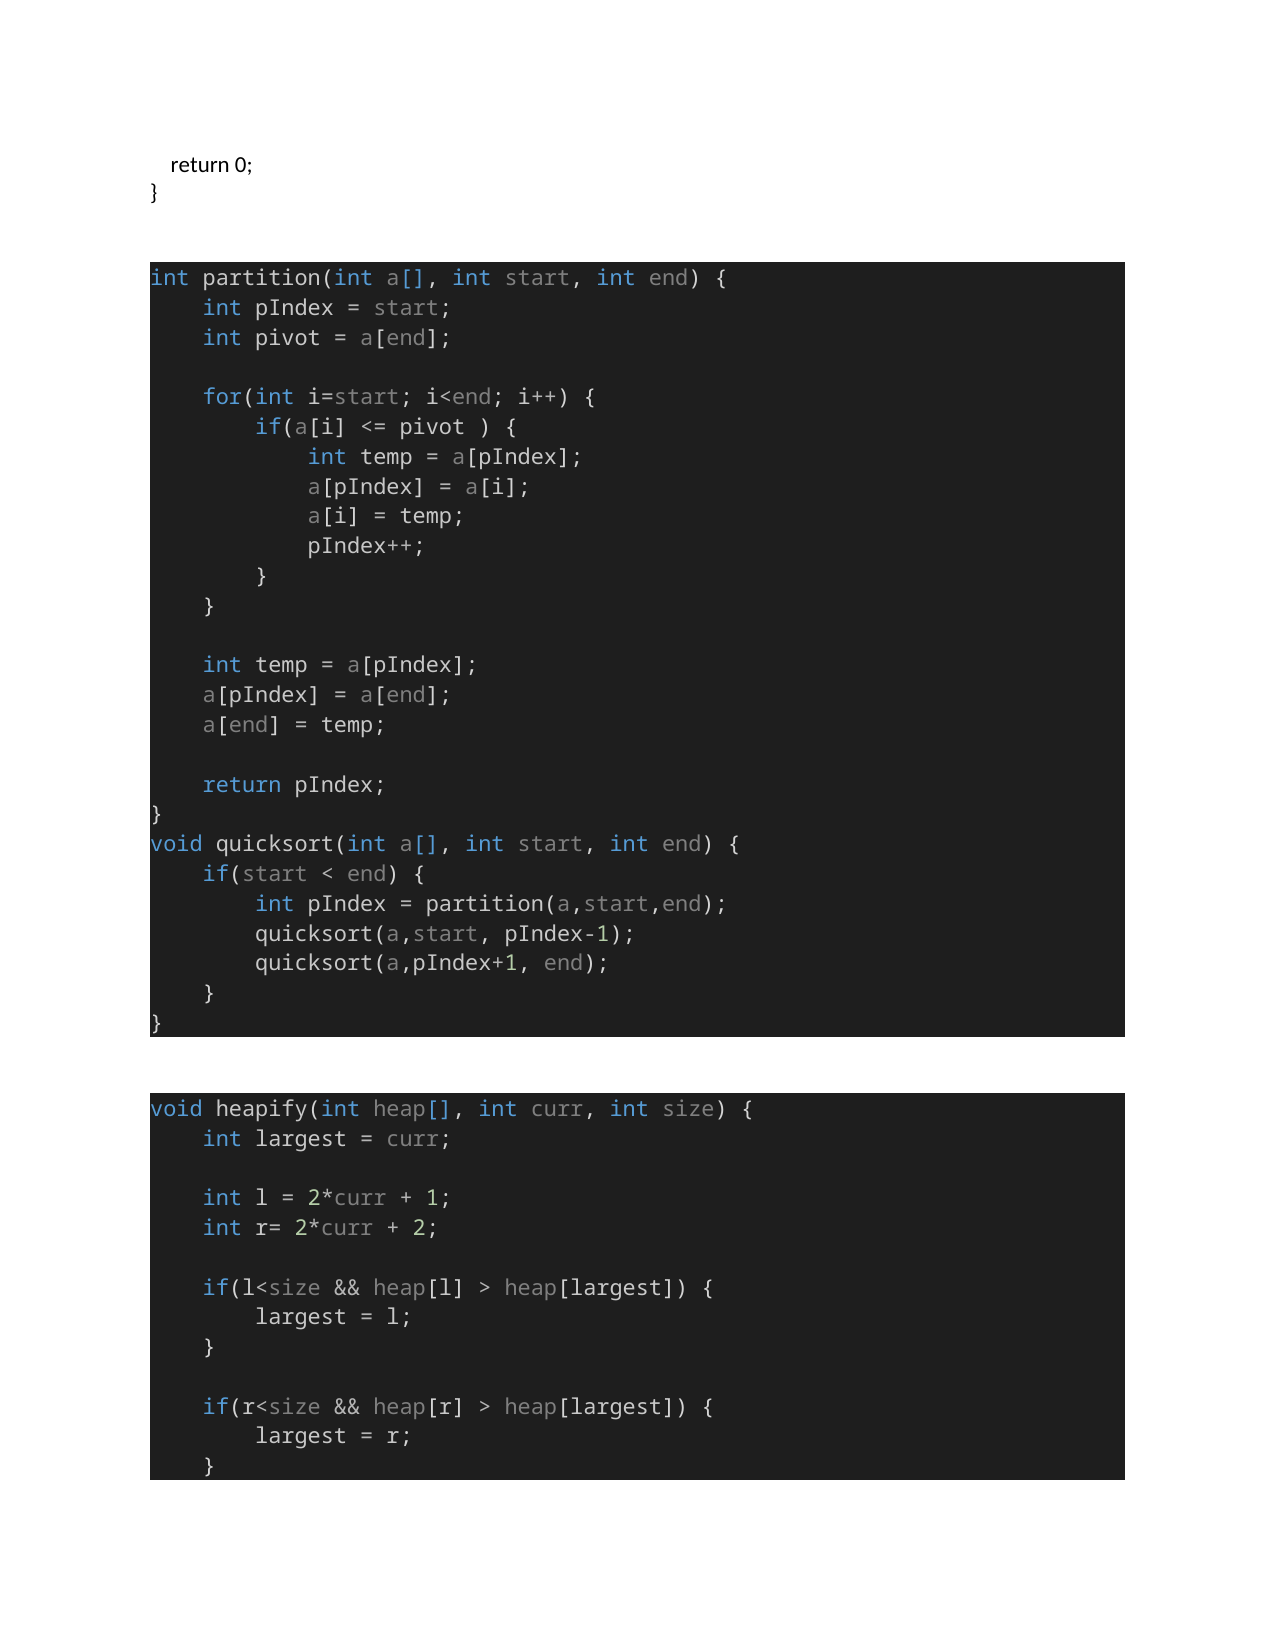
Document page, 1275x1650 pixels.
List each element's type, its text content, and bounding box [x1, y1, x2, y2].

text a[pIndex] = a[end]; [150, 679, 1125, 709]
text return pIndex; [150, 768, 1125, 798]
text if(a[i] <= pivot ) { [150, 411, 1125, 441]
text } [150, 798, 1125, 828]
text } [150, 1450, 1125, 1480]
text if(l<size && heap[l] > heap[largest]) { [150, 1271, 1125, 1301]
text quicksort(a,pIndex+1, end); [150, 947, 1125, 977]
text int r= 2*curr + 2; [150, 1212, 1125, 1242]
text int l = 2*curr + 1; [150, 1182, 1125, 1212]
text for(int i=start; i<end; i++) { [150, 381, 1125, 411]
text } [150, 1331, 1125, 1361]
text a[pIndex] = a[i]; [150, 471, 1125, 500]
text void heapify(int heap[], int curr, int size) { [150, 1093, 1125, 1122]
text } [150, 560, 1125, 590]
text pIndex++; [150, 530, 1125, 560]
text a[end] = temp; [150, 709, 1125, 739]
text int temp = a[pIndex]; [150, 441, 1125, 471]
text int pIndex = start; [150, 292, 1125, 322]
text int temp = a[pIndex]; [150, 649, 1125, 679]
text int largest = curr; [150, 1122, 1125, 1152]
text } [150, 977, 1125, 1007]
text int pivot = a[end]; [150, 322, 1125, 351]
text int partition(int a[], int start, int end) { [150, 262, 1125, 292]
text } [150, 178, 1125, 206]
text if(start < end) { [150, 858, 1125, 888]
text largest = r; [150, 1420, 1125, 1450]
text return 0; [150, 150, 1125, 178]
text } [150, 1007, 1125, 1037]
text largest = l; [150, 1301, 1125, 1331]
text quicksort(a,start, pIndex-1); [150, 917, 1125, 947]
text void quicksort(int a[], int start, int end) { [150, 828, 1125, 858]
text a[i] = temp; [150, 500, 1125, 530]
text int pIndex = partition(a,start,end); [150, 888, 1125, 917]
text } [150, 590, 1125, 619]
text if(r<size && heap[r] > heap[largest]) { [150, 1391, 1125, 1420]
